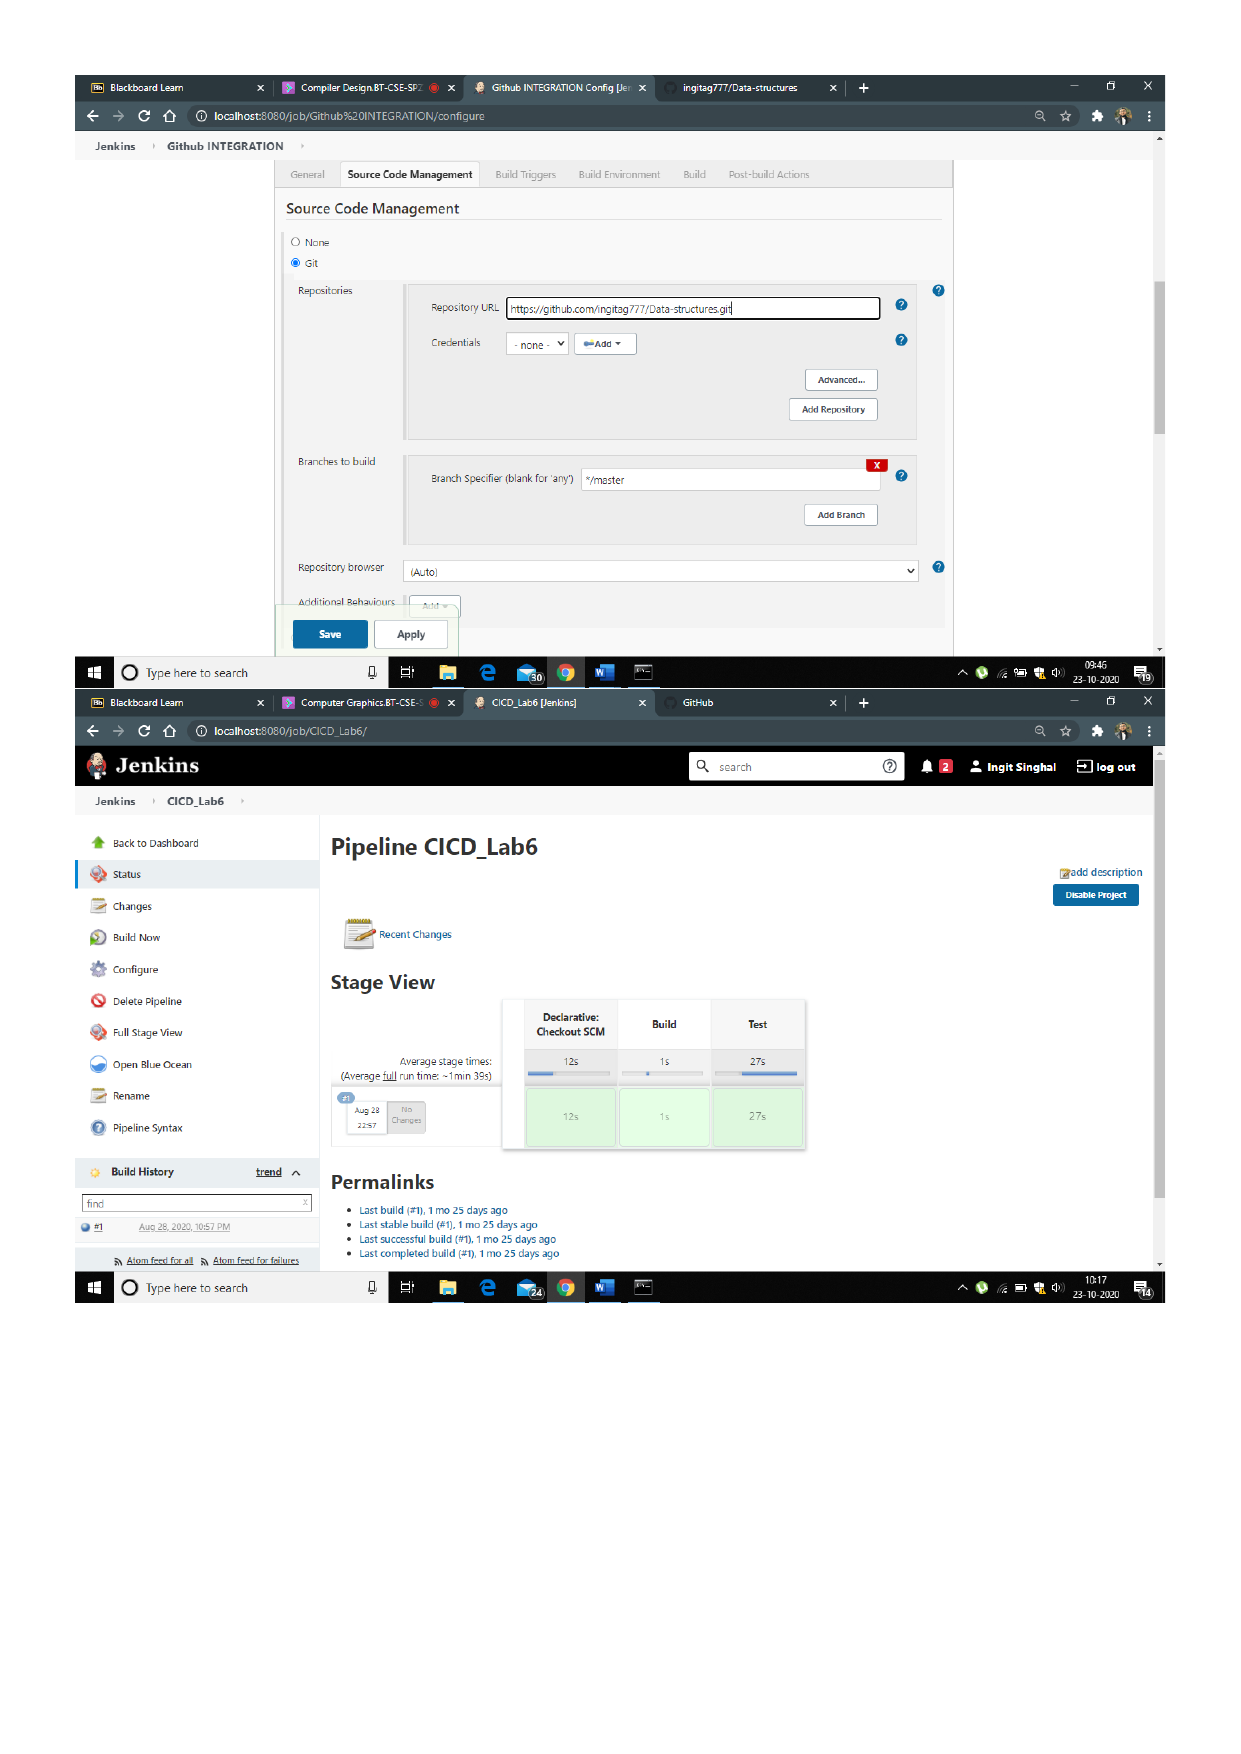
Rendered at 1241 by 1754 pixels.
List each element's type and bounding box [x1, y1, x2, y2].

picture [75, 689, 1166, 1303]
picture [75, 75, 1166, 688]
